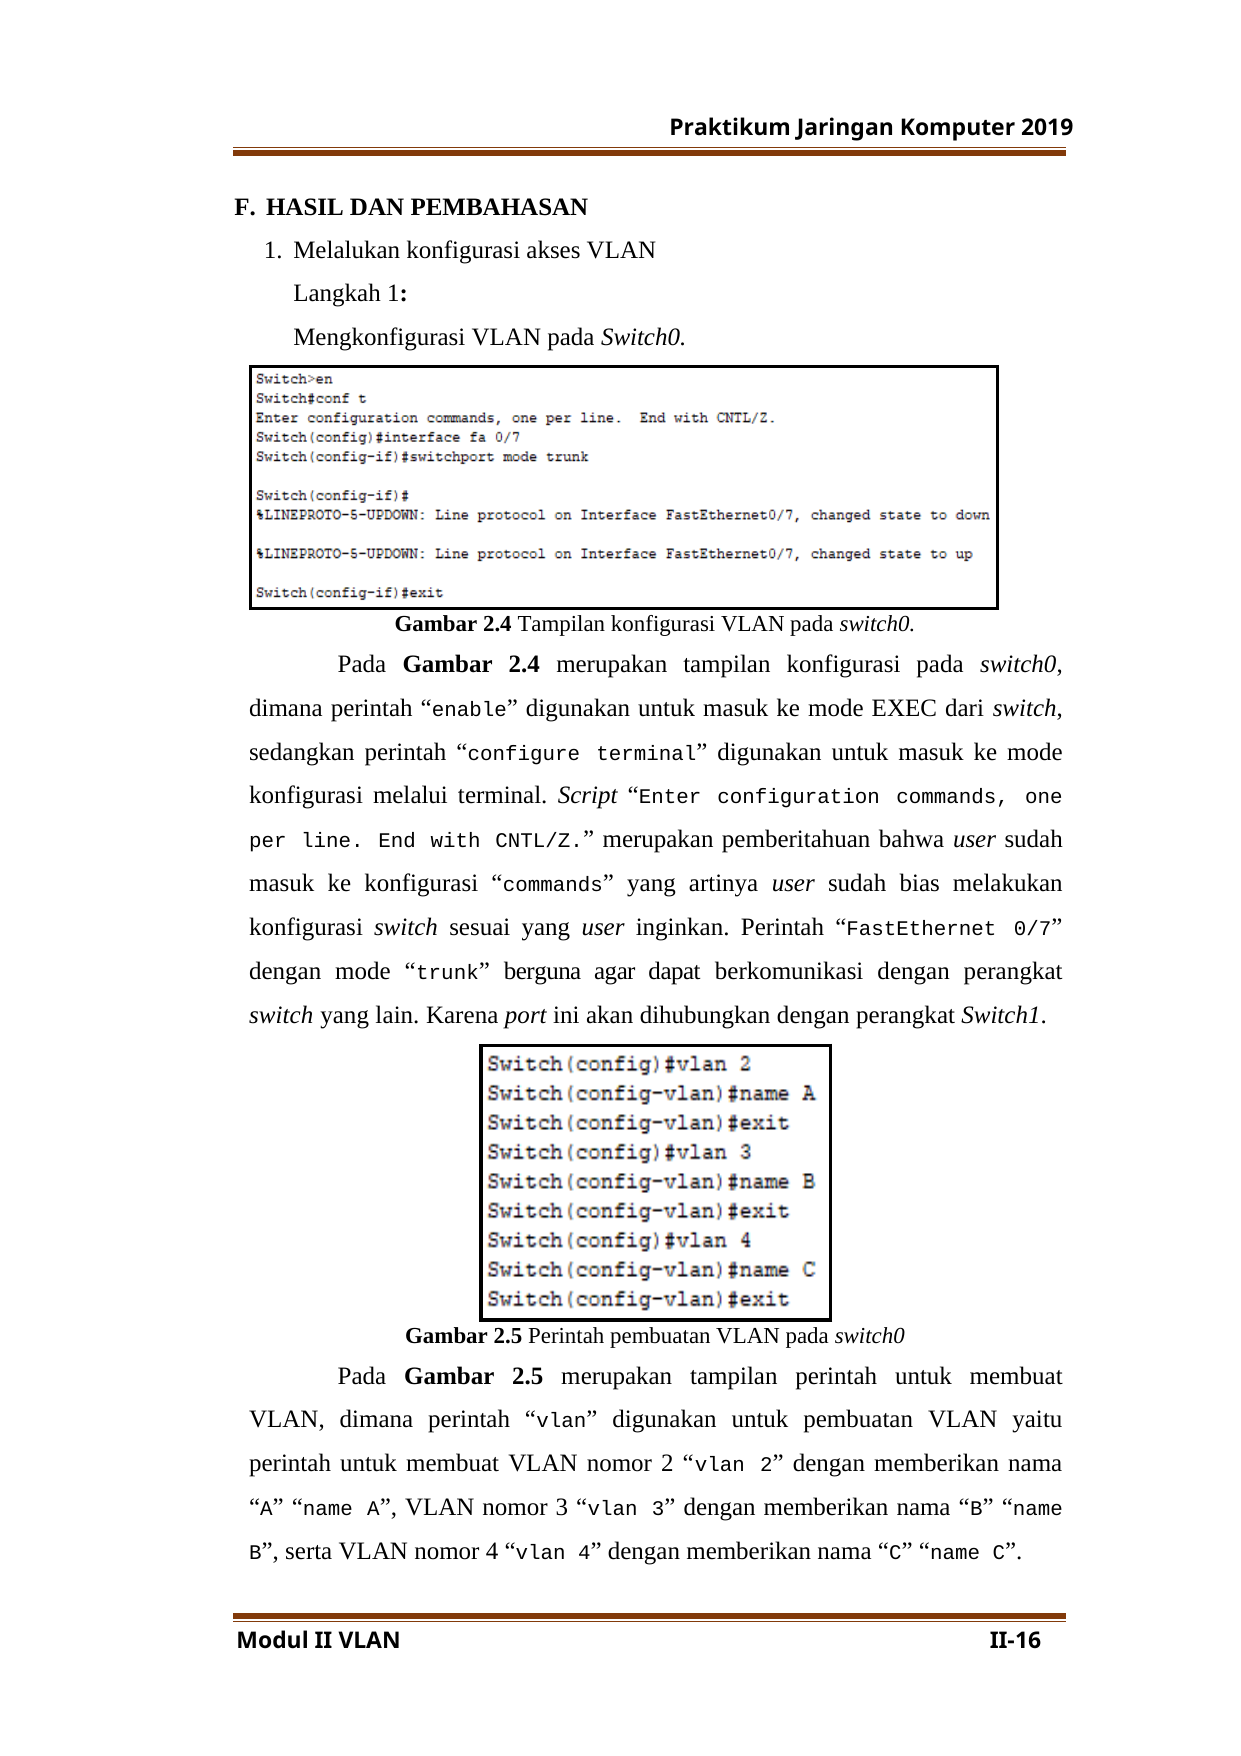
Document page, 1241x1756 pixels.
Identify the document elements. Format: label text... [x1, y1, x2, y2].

text Langkah 1: [293, 278, 1063, 307]
text Gambar 2.4 Tampilan konfigurasi VLAN pada switch0. [249, 610, 1063, 636]
text Pada Gambar 2.5 merupakan tampilan perintah untuk membuat VLAN, dimana perintah “vlan” digunakan untuk pembuatan VLAN yaitu perintah untuk membuat VLAN nomor 2 “vlan 2” dengan memberikan nama “A” “name A”, VLAN nomor 3 “vlan 3” dengan memberikan nama “B” “name B”, serta VLAN nomor 4 “vlan 4” dengan memberikan nama “C” “name C”. [249, 1361, 1063, 1566]
list Melalukan konfigurasi akses VLAN [264, 235, 1063, 264]
picture [483, 1047, 829, 1318]
picture [252, 368, 996, 607]
text Mengkonfigurasi VLAN pada Switch0. [293, 322, 1063, 350]
text Pada Gambar 2.4 merupakan tampilan konfigurasi pada switch0, dimana perintah “enable” digunakan untuk masuk ke mode EXEC dari switch, sedangkan perintah “configure terminal” digunakan untuk masuk ke mode konfigurasi melalui terminal. Script “Enter configuration commands, one per line. End with CNTL/Z.” merupakan pemberitahuan bahwa user sudah masuk ke konfigurasi “commands” yang artinya user sudah bias melakukan konfigurasi switch sesuai yang user inginkan. Perintah “FastEthernet 0/7” dengan mode “trunk” berguna agar dapat berkomunikasi dengan perangkat switch yang lain. Karena port ini akan dihubungkan dengan perangkat Switch1. [249, 649, 1063, 1029]
text Gambar 2.5 Perintah pembuatan VLAN pada switch0 [249, 1322, 1063, 1348]
subtitle HASIL DAN PEMBAHASAN [234, 192, 1063, 221]
